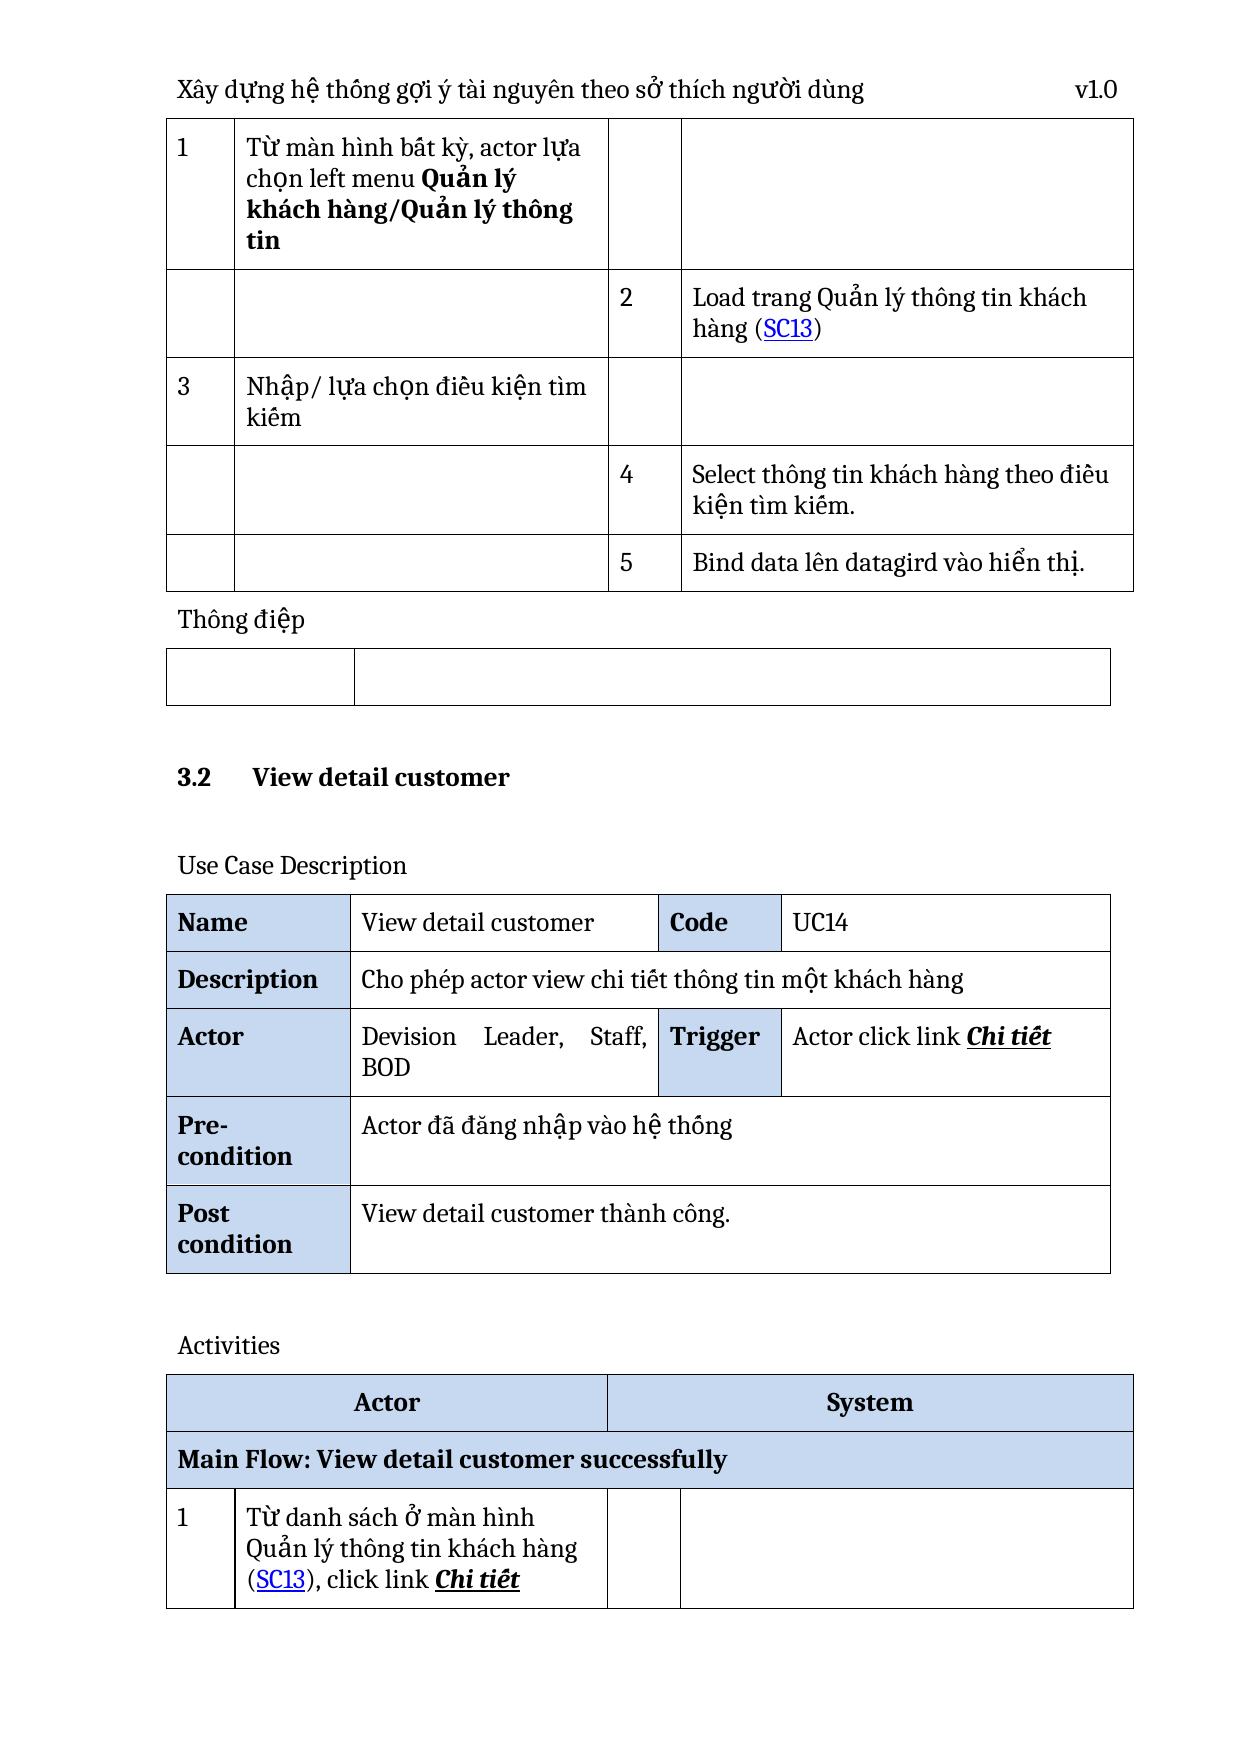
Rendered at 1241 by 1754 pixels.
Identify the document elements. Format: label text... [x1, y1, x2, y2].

table_cell Pre-condition [167, 1097, 350, 1184]
table_cell 2 [609, 270, 681, 357]
text Activities [177, 1330, 1122, 1361]
table_cell [608, 1489, 680, 1607]
table_cell [609, 119, 681, 269]
table_cell [167, 535, 234, 591]
table_cell Select thông tin khách hàng theo điều kiện tìm kiếm. [682, 446, 1133, 534]
table_cell Nhập/ lựa chọn điều kiện tìm kiếm [235, 358, 608, 445]
table_cell [682, 119, 1133, 269]
table_cell Actor [167, 1009, 350, 1096]
text Use Case Description [177, 850, 1122, 881]
table_cell Bind data lên datagird vào hiển thị. [682, 535, 1133, 591]
table_cell Load trang Quản lý thông tin khách hàng (SC13) [682, 270, 1133, 357]
table_cell [682, 358, 1133, 445]
table_header [355, 649, 1110, 705]
table_cell [167, 446, 234, 534]
table_cell 3 [167, 358, 234, 445]
table_header Actor [167, 1375, 607, 1431]
table_cell [235, 446, 608, 534]
table_cell [235, 270, 608, 357]
table_cell Actor đã đăng nhập vào hệ thống [351, 1097, 1110, 1184]
table_cell Từ danh sách ở màn hình Quản lý thông tin khách hàng (SC13), click link Chi tiết [236, 1489, 607, 1607]
table_header View detail customer [351, 895, 658, 951]
table_cell Từ màn hình bất kỳ, actor lựa chọn left menu Quản lý khách hàng/Quản lý thông tin [235, 119, 608, 269]
table_cell 5 [609, 535, 681, 591]
table_header [167, 649, 354, 705]
table_header System [608, 1375, 1133, 1431]
table_cell Post condition [167, 1186, 350, 1273]
table_cell Devision Leader, Staff, BOD [351, 1009, 658, 1096]
table_cell [681, 1489, 1133, 1607]
table_cell Description [167, 952, 350, 1008]
table_cell 1 [167, 119, 234, 269]
table_cell [167, 270, 234, 357]
table_cell Trigger [659, 1009, 781, 1096]
table_header Name [167, 895, 350, 951]
table_cell 4 [609, 446, 681, 534]
table_header Code [659, 895, 781, 951]
table_cell Actor click link Chi tiết [782, 1009, 1110, 1096]
table_header UC14 [782, 895, 1110, 951]
table_cell [609, 358, 681, 445]
text Thông điệp [177, 604, 1122, 636]
table_cell 1 [167, 1489, 234, 1607]
table_cell [235, 535, 608, 591]
table_cell Cho phép actor view chi tiết thông tin một khách hàng [351, 952, 1110, 1008]
table_cell Main Flow: View detail customer successfully [167, 1432, 1133, 1488]
subtitle View detail customer [177, 762, 1122, 794]
table_cell View detail customer thành công. [351, 1186, 1110, 1273]
